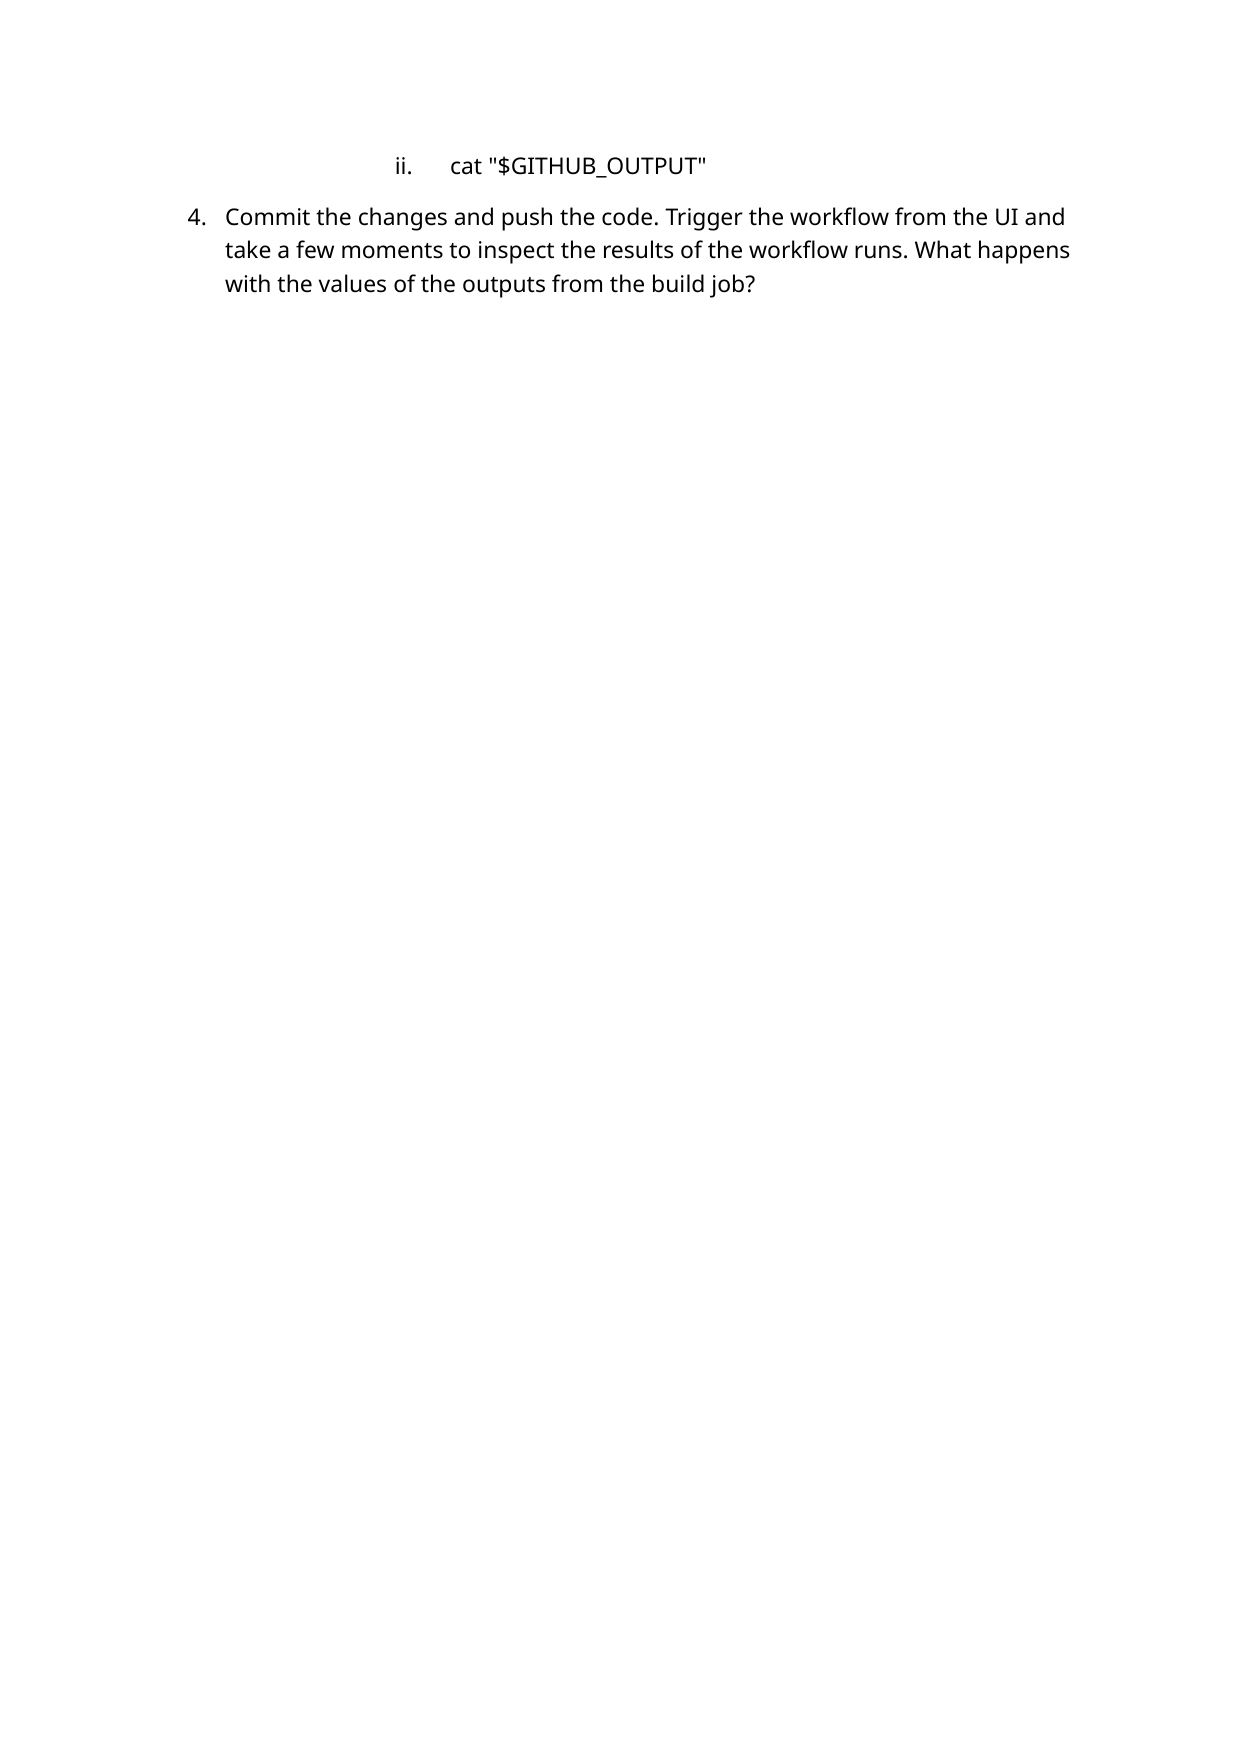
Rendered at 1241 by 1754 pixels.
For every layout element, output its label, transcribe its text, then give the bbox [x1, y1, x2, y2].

list Commit the changes and push the code. Trigger the workflow from the UI and take a few moments to inspect the results of the workflow runs. What happens with the values of the outputs from the build job? [187, 200, 1090, 299]
list cat "$GITHUB_OUTPUT" [412, 150, 1090, 181]
